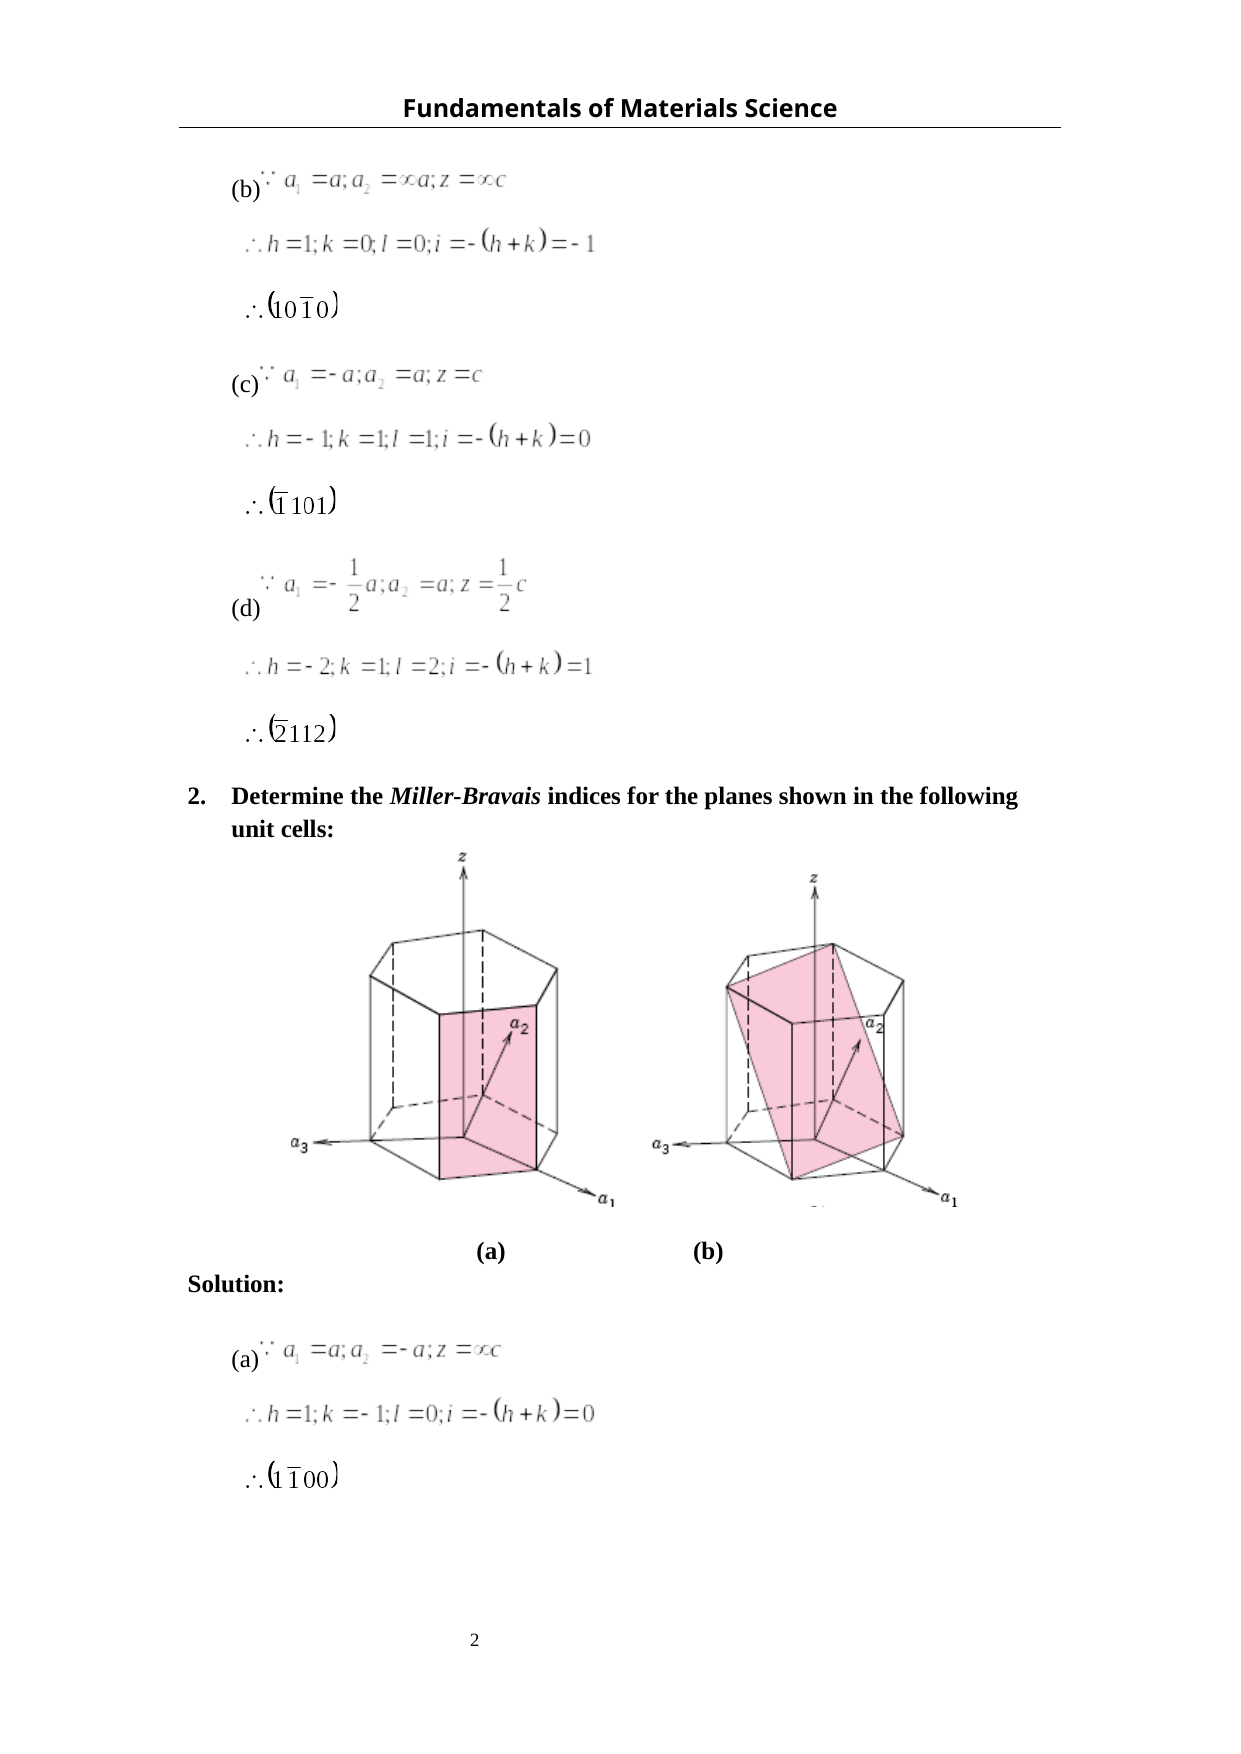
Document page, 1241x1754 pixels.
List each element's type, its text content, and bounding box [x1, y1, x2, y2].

list (b) [187, 1234, 1053, 1267]
list Determine the Miller-Bravais indices for the planes shown in the following unit cells: [187, 779, 1053, 844]
list (a) [187, 1332, 1053, 1397]
text Solution: [187, 1267, 1053, 1299]
